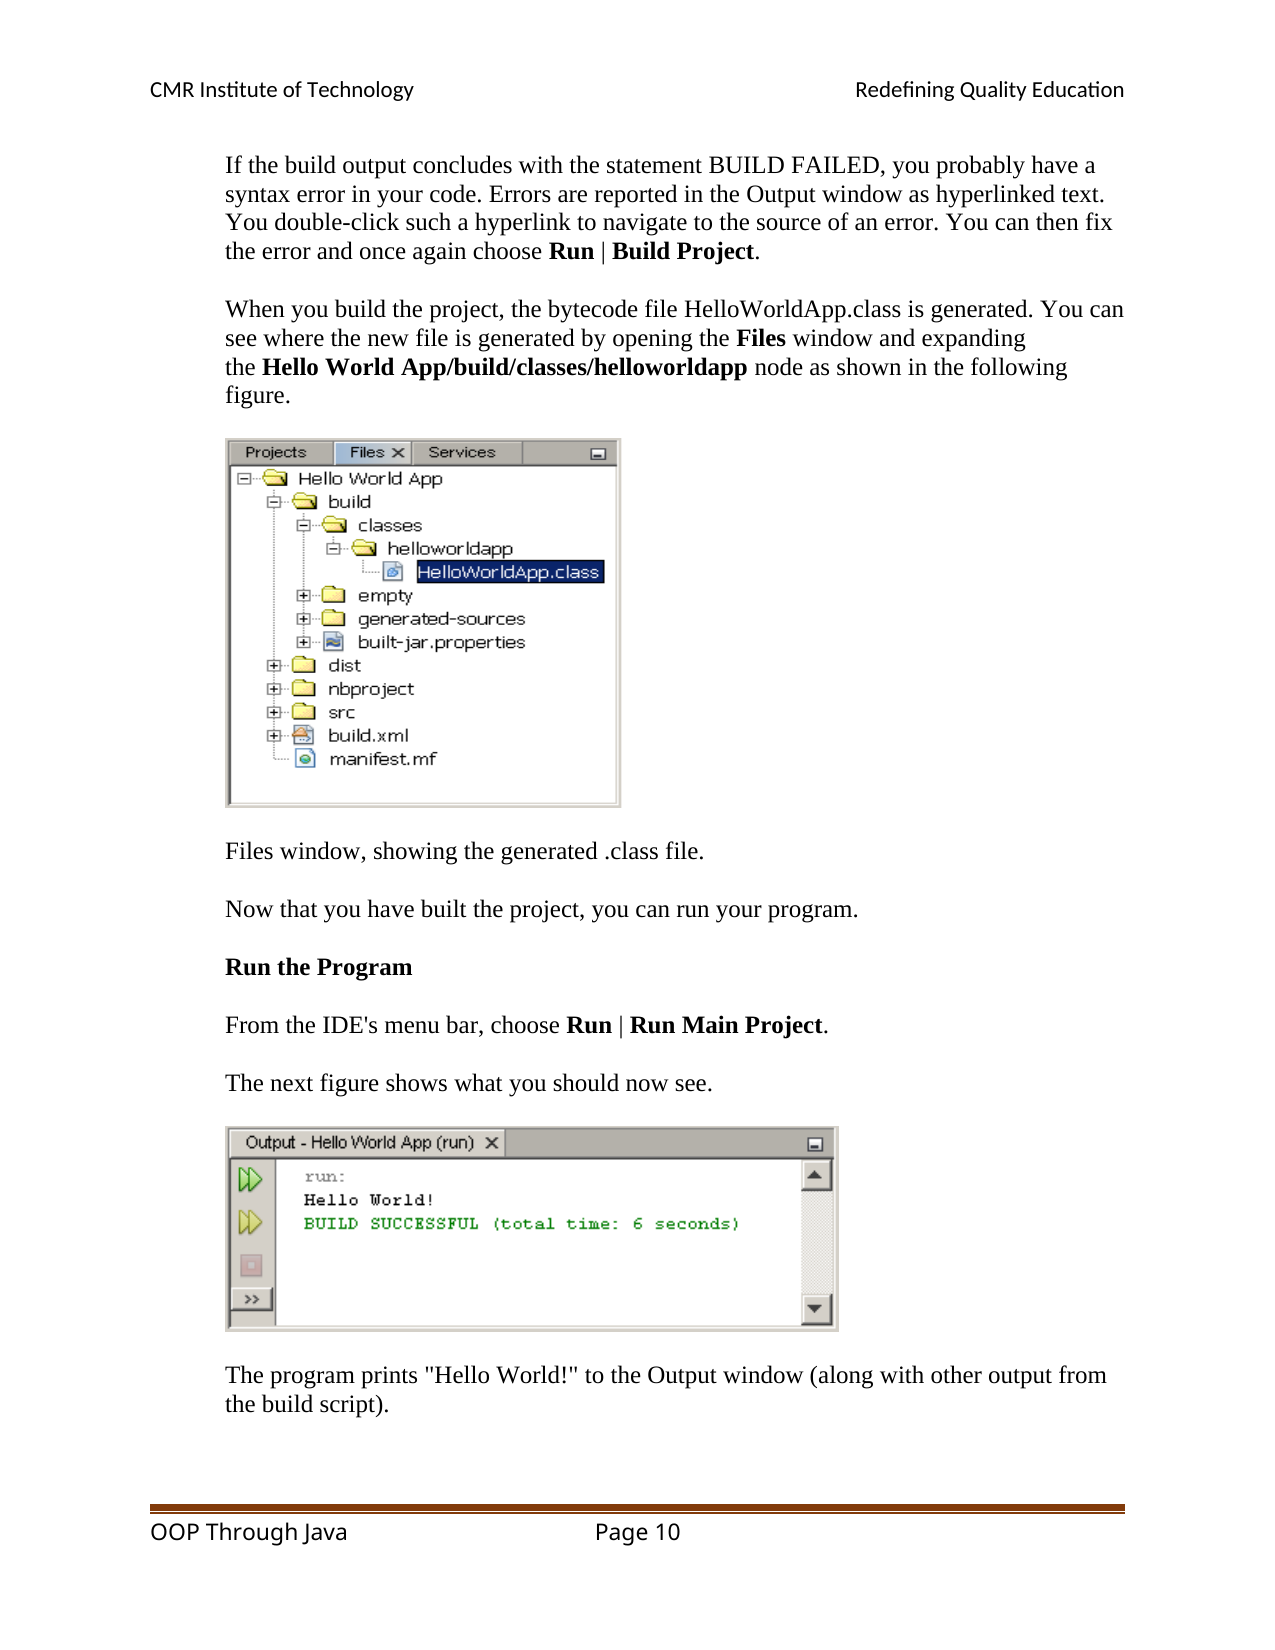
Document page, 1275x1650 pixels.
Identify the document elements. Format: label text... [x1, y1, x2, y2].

text The program prints "Hello World!" to the Output window (along with other output from the build script). [225, 1360, 1125, 1418]
text If the build output concludes with the statement BUILD FAILED, you probably have a syntax error in your code. Errors are reported in the Output window as hyperlinked text. You double-click such a hyperlink to navigate to the source of an error. You can then fix the error and once again choose Run | Build Project. [225, 150, 1125, 265]
text Now that you have built the project, you can run your program. [225, 894, 1125, 923]
picture [225, 438, 622, 808]
picture [225, 1126, 839, 1332]
text The next figure shows what you should now see. [225, 1068, 1125, 1097]
text When you build the project, the bytecode file HelloWorldApp.class is generated. You can see where the new file is generated by opening the Files window and expanding the Hello World App/build/classes/helloworldapp node as shown in the following figure. [225, 294, 1125, 409]
text Files window, showing the generated .class file. [225, 836, 1125, 865]
text From the IDE's menu bar, choose Run | Run Main Project. [225, 1010, 1125, 1039]
text Run the Program [225, 952, 1125, 981]
